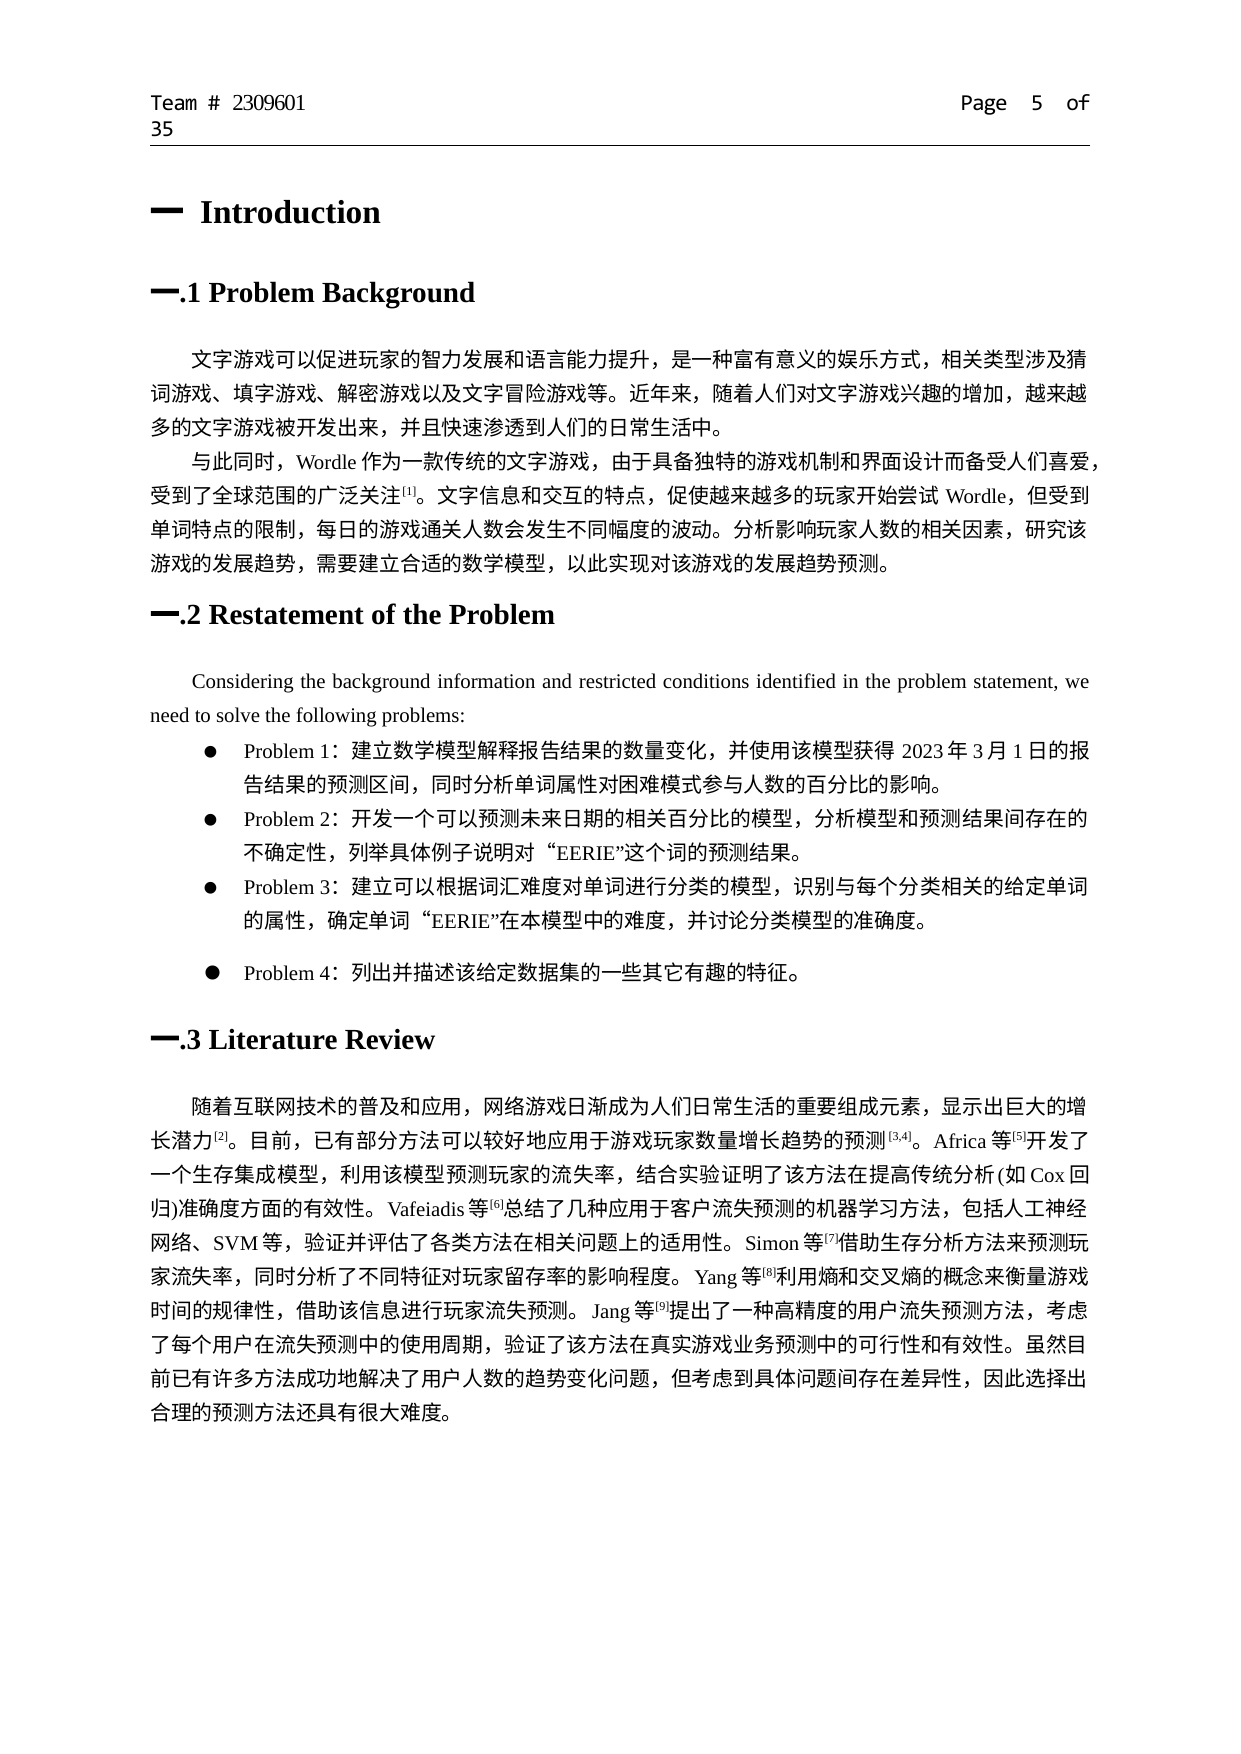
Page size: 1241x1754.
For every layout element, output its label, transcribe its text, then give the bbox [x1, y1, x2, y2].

subtitle Problem Background [150, 257, 1090, 325]
text 文字游戏可以促进玩家的智力发展和语言能力提升，是一种富有意义的娱乐方式，相关类型涉及猜词游戏、填字游戏、解密游戏以及文字冒险游戏等。近年来，随着人们对文字游戏兴趣的增加，越来越多的文字游戏被开发出来，并且快速渗透到人们的日常生活中。 [150, 342, 1090, 443]
list Problem 2：开发一个可以预测未来日期的相关百分比的模型，分析模型和预测结果间存在的不确定性，列举具体例子说明对“EERIE”这个词的预测结果。 [200, 800, 1090, 868]
text 与此同时，Wordle作为一款传统的文字游戏，由于具备独特的游戏机制和界面设计而备受人们喜爱，受到了全球范围的广泛关注[1]。文字信息和交互的特点，促使越来越多的玩家开始尝试Wordle，但受到单词特点的限制，每日的游戏通关人数会发生不同幅度的波动。分析影响玩家人数的相关因素，研究该游戏的发展趋势，需要建立合适的数学模型，以此实现对该游戏的发展趋势预测。 [150, 443, 1090, 579]
list Problem 3：建立可以根据词汇难度对单词进行分类的模型，识别与每个分类相关的给定单词的属性，确定单词“EERIE”在本模型中的难度，并讨论分类模型的准确度。 [200, 868, 1090, 936]
subtitle Introduction [150, 176, 1090, 244]
list Problem 1：建立数学模型解释报告结果的数量变化，并使用该模型获得2023年3月1日的报告结果的预测区间，同时分析单词属性对困难模式参与人数的百分比的影响。 [200, 732, 1090, 800]
text 随着互联网技术的普及和应用，网络游戏日渐成为人们日常生活的重要组成元素，显示出巨大的增长潜力[2]。目前，已有部分方法可以较好地应用于游戏玩家数量增长趋势的预测[3,4]。Africa等[5]开发了一个生存集成模型，利用该模型预测玩家的流失率，结合实验证明了该方法在提高传统分析(如Cox回归)准确度方面的有效性。Vafeiadis等[6]总结了几种应用于客户流失预测的机器学习方法，包括人工神经网络、SVM等，验证并评估了各类方法在相关问题上的适用性。Simon等[7]借助生存分析方法来预测玩家流失率，同时分析了不同特征对玩家留存率的影响程度。Yang等[8]利用熵和交叉熵的概念来衡量游戏时间的规律性，借助该信息进行玩家流失预测。Jang等[9]提出了一种高精度的用户流失预测方法，考虑了每个用户在流失预测中的使用周期，验证了该方法在真实游戏业务预测中的可行性和有效性。虽然目前已有许多方法成功地解决了用户人数的趋势变化问题，但考虑到具体问题间存在差异性，因此选择出合理的预测方法还具有很大难度。 [150, 1089, 1090, 1428]
subtitle Restatement of the Problem [150, 579, 1090, 647]
list Problem 4：列出并描述该给定数据集的一些其它有趣的特征。 [200, 936, 1090, 1004]
subtitle Literature Review [150, 1004, 1090, 1072]
text Considering the background information and restricted conditions identified in the problem statement, we need to solve the following problems: [150, 664, 1090, 732]
